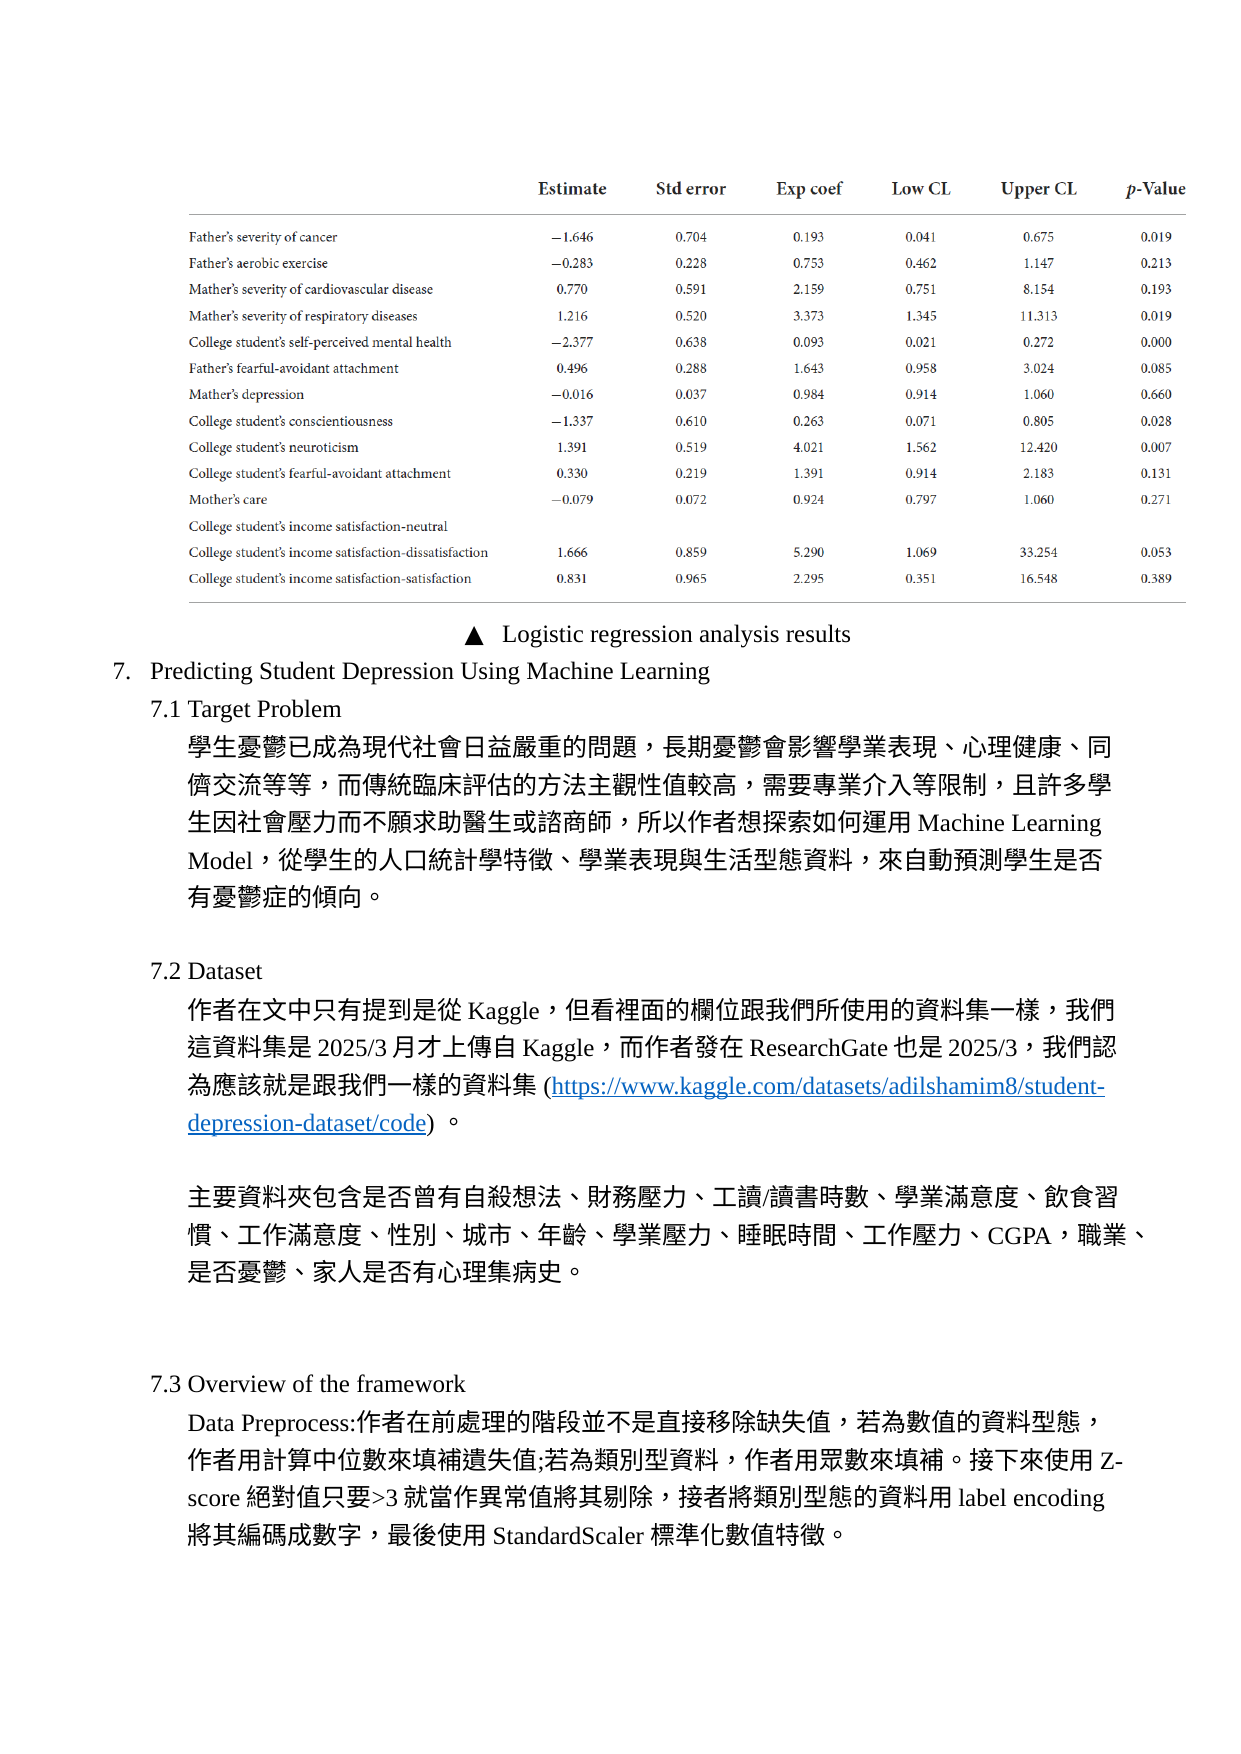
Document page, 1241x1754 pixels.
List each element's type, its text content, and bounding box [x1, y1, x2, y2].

list 主要資料夾包含是否曾有自殺想法、財務壓力、工讀/讀書時數、學業滿意度、飲食習 慣、工作滿意度、性別、城市、年齡、學業壓力、睡眠時間、工作壓力、CGPA，職業、是否憂鬱、家人是否有心理集病史。 [187, 1177, 1128, 1289]
list Logistic regression analysis results [187, 614, 1128, 652]
list Overview of the framework [150, 1364, 1128, 1402]
list Predicting Student Depression Using Machine Learning [112, 652, 1128, 689]
list Data Preprocess:作者在前處理的階段並不是直接移除缺失值，若為數值的資料型態，作者用計算中位數來填補遺失值;若為類別型資料，作者用眾數來填補。接下來使用Z-score 絕對值只要>3就當作異常值將其剔除，接者將類別型態的資料用label encoding將其編碼成數字，最後使用StandardScaler 標準化數值特徵。 [187, 1402, 1128, 1552]
list Target Problem [150, 689, 1128, 727]
list Dataset [150, 952, 1128, 989]
list 學生憂鬱已成為現代社會日益嚴重的問題，長期憂鬱會影響學業表現、心理健康、同儕交流等等，而傳統臨床評估的方法主觀性值較高，需要專業介入等限制，且許多學生因社會壓力而不願求助醫生或諮商師，所以作者想探索如何運用Machine Learning Model，從學生的人口統計學特徵、學業表現與生活型態資料，來自動預測學生是否有憂鬱症的傾向。 [187, 727, 1128, 914]
picture [187, 173, 1203, 606]
list 作者在文中只有提到是從Kaggle，但看裡面的欄位跟我們所使用的資料集一樣，我們這資料集是2025/3月才上傳自Kaggle，而作者發在ResearchGate也是2025/3，我們認為應該就是跟我們一樣的資料集 (https://www.kaggle.com/datasets/adilshamim8/student-depression-dataset/code) 。 [187, 989, 1128, 1139]
